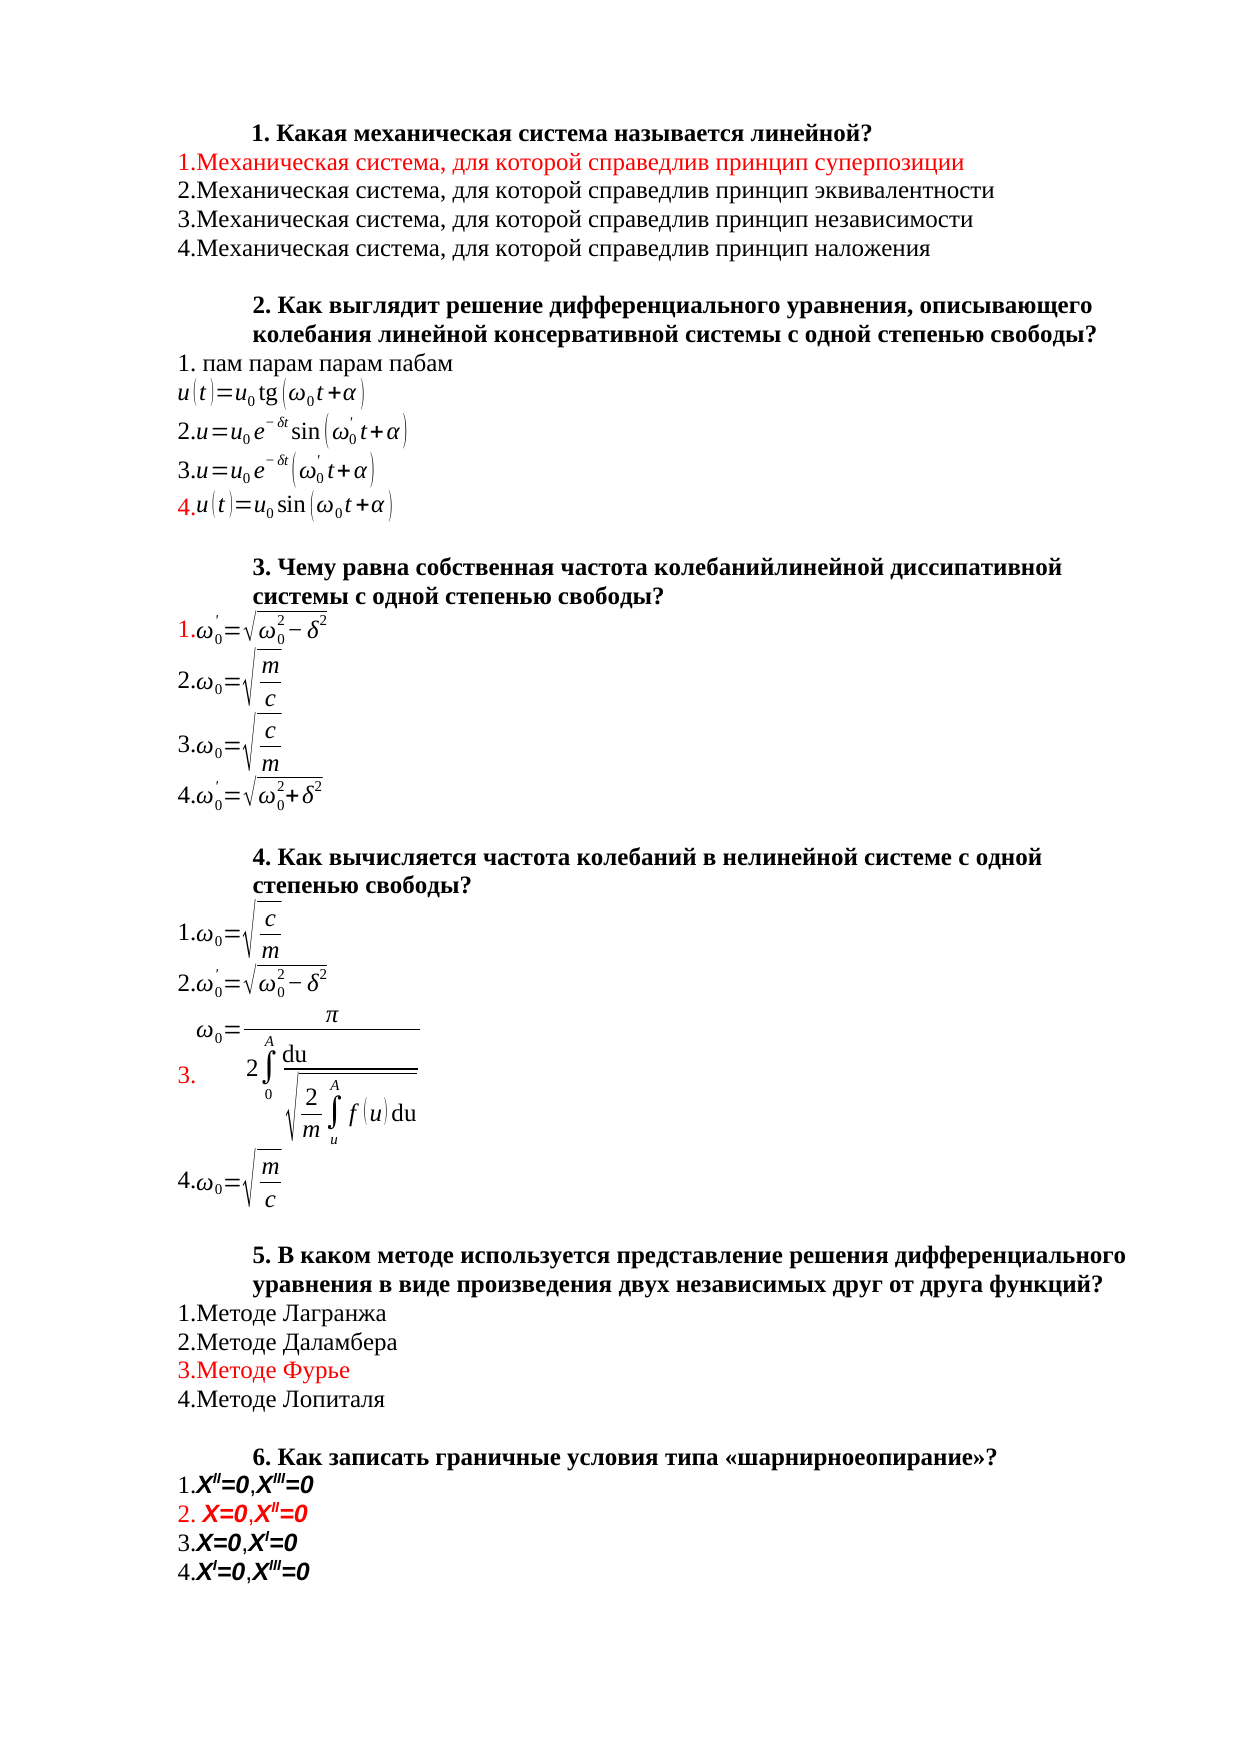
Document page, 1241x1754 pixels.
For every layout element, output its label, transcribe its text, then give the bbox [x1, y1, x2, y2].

text 2.Методе Даламбера [177, 1327, 1152, 1355]
text 3.Механическая система, для которой справедлив принцип независимости [177, 204, 1152, 233]
text 4.XI=0,XIII=0 [177, 1557, 1152, 1586]
text 4. [177, 489, 1152, 523]
text 3. [177, 450, 1152, 489]
text 4. [177, 1148, 1152, 1212]
text 3.X=0,XI=0 [177, 1528, 1152, 1557]
text 1. пам парам парам пабам [177, 348, 1152, 377]
text 3. [177, 1001, 1152, 1148]
text 4. [177, 776, 1152, 813]
list 1. Какая механическая система называется линейной? [251, 118, 1152, 147]
list 2. Как выглядит решение дифференциального уравнения, описывающего колебания линейной консервативной системы с одной степенью свободы? [252, 291, 1152, 348]
text 2. [177, 963, 1152, 1001]
list 3. Чему равна собственная частота колебанийлинейной диссипативной системы с одной степенью свободы? [252, 552, 1152, 610]
text 4.Механическая система, для которой справедлив принцип наложения [177, 233, 1152, 262]
text 1.Методе Лагранжа [177, 1298, 1152, 1327]
text 2.Механическая система, для которой справедлив принцип эквивалентности [177, 176, 1152, 204]
text 3. [177, 711, 1152, 776]
text 1. [177, 899, 1152, 963]
text 4.Методе Лопиталя [177, 1384, 1152, 1413]
text 2. X=0,XII=0 [177, 1499, 1152, 1528]
text 2. [177, 412, 1152, 450]
list 6. Как записать граничные условия типа «шарнирноеопирание»? [252, 1442, 1152, 1470]
text 1.XII=0,XIII=0 [177, 1470, 1152, 1499]
list 4. Как вычисляется частота колебаний в нелинейной системе с одной степенью свободы? [252, 842, 1152, 899]
text 1. [177, 610, 1152, 647]
text 1.Механическая система, для которой справедлив принцип суперпозиции [177, 147, 1152, 176]
text 3.Методе Фурье [177, 1355, 1152, 1384]
text 2. [177, 647, 1152, 711]
list 5. В каком методе используется представление решения дифференциального уравнения в виде произведения двух независимых друг от друга функций? [252, 1240, 1152, 1298]
